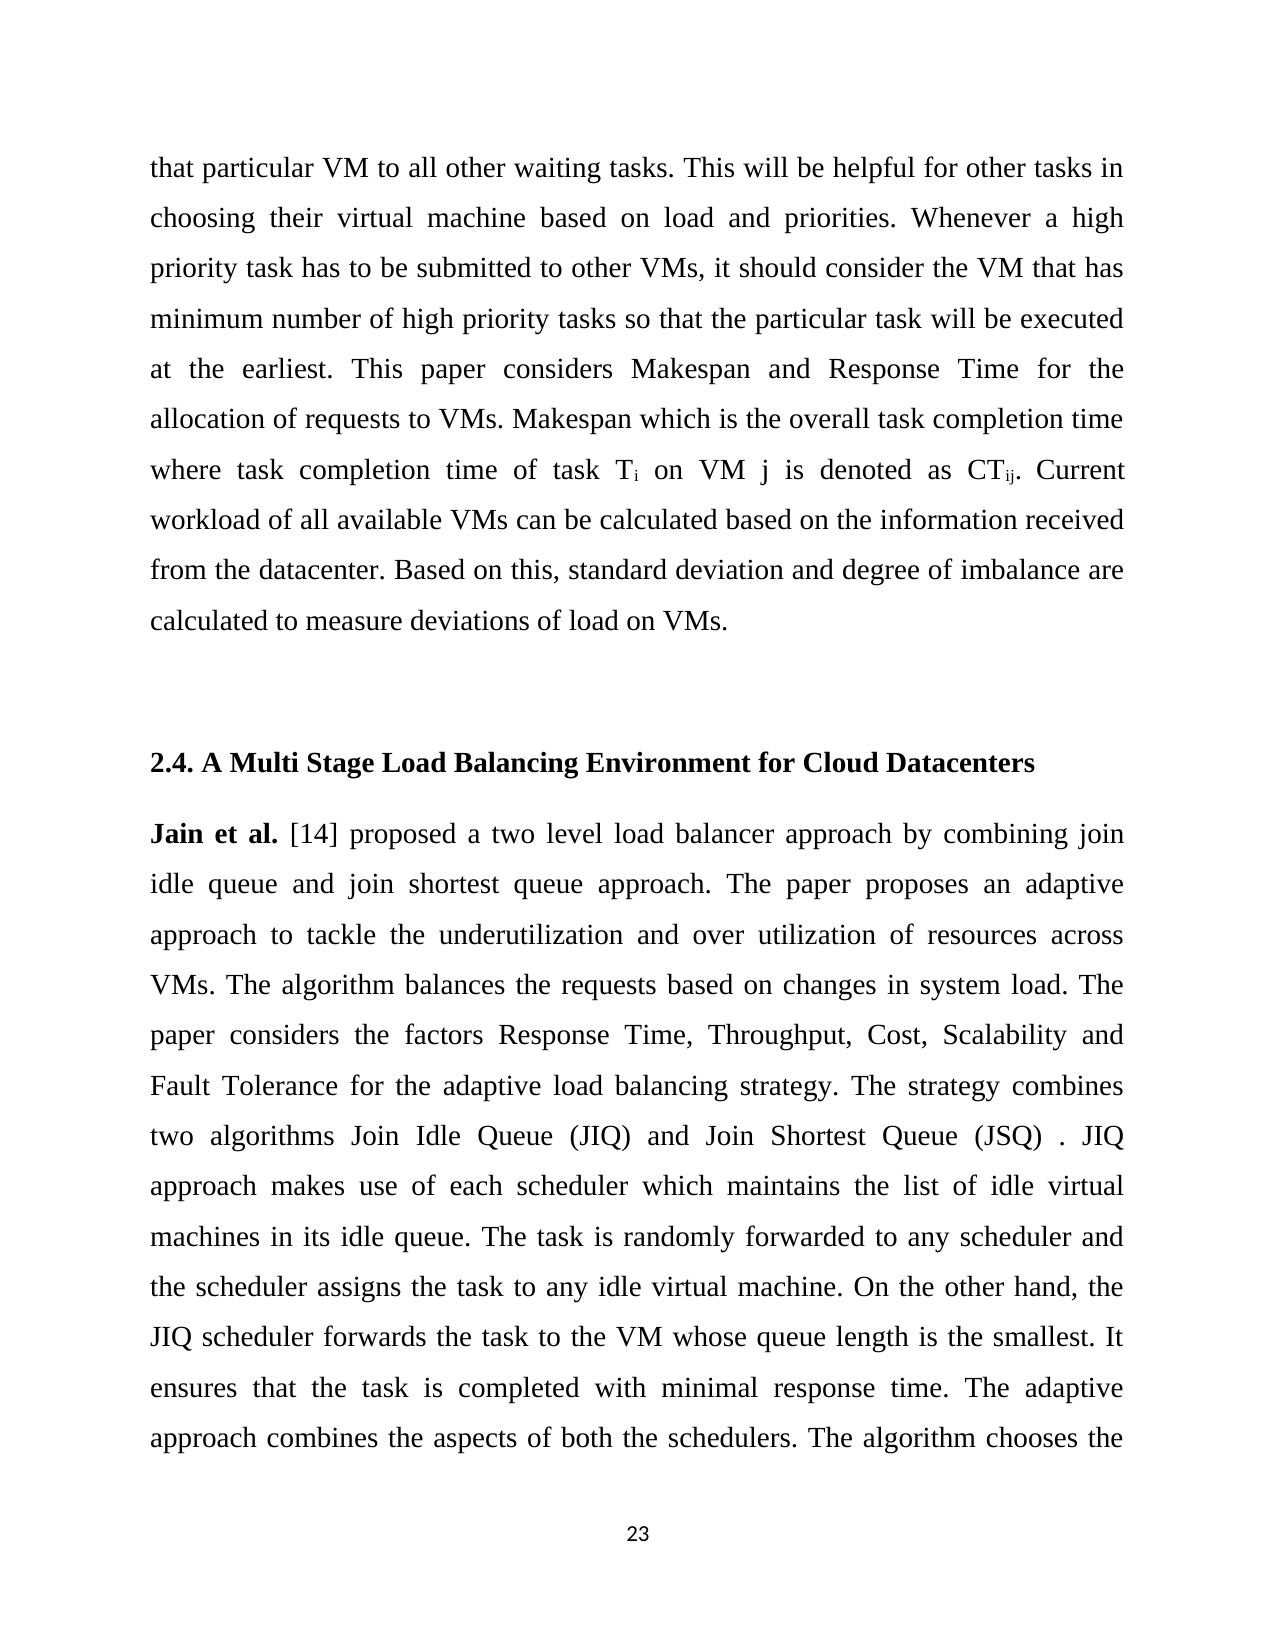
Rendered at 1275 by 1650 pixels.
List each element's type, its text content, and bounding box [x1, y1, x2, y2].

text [150, 816, 1125, 1453]
text 2.4. A Multi Stage Load Balancing Environment for Cloud Datacenters [150, 745, 1125, 779]
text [150, 150, 1125, 636]
